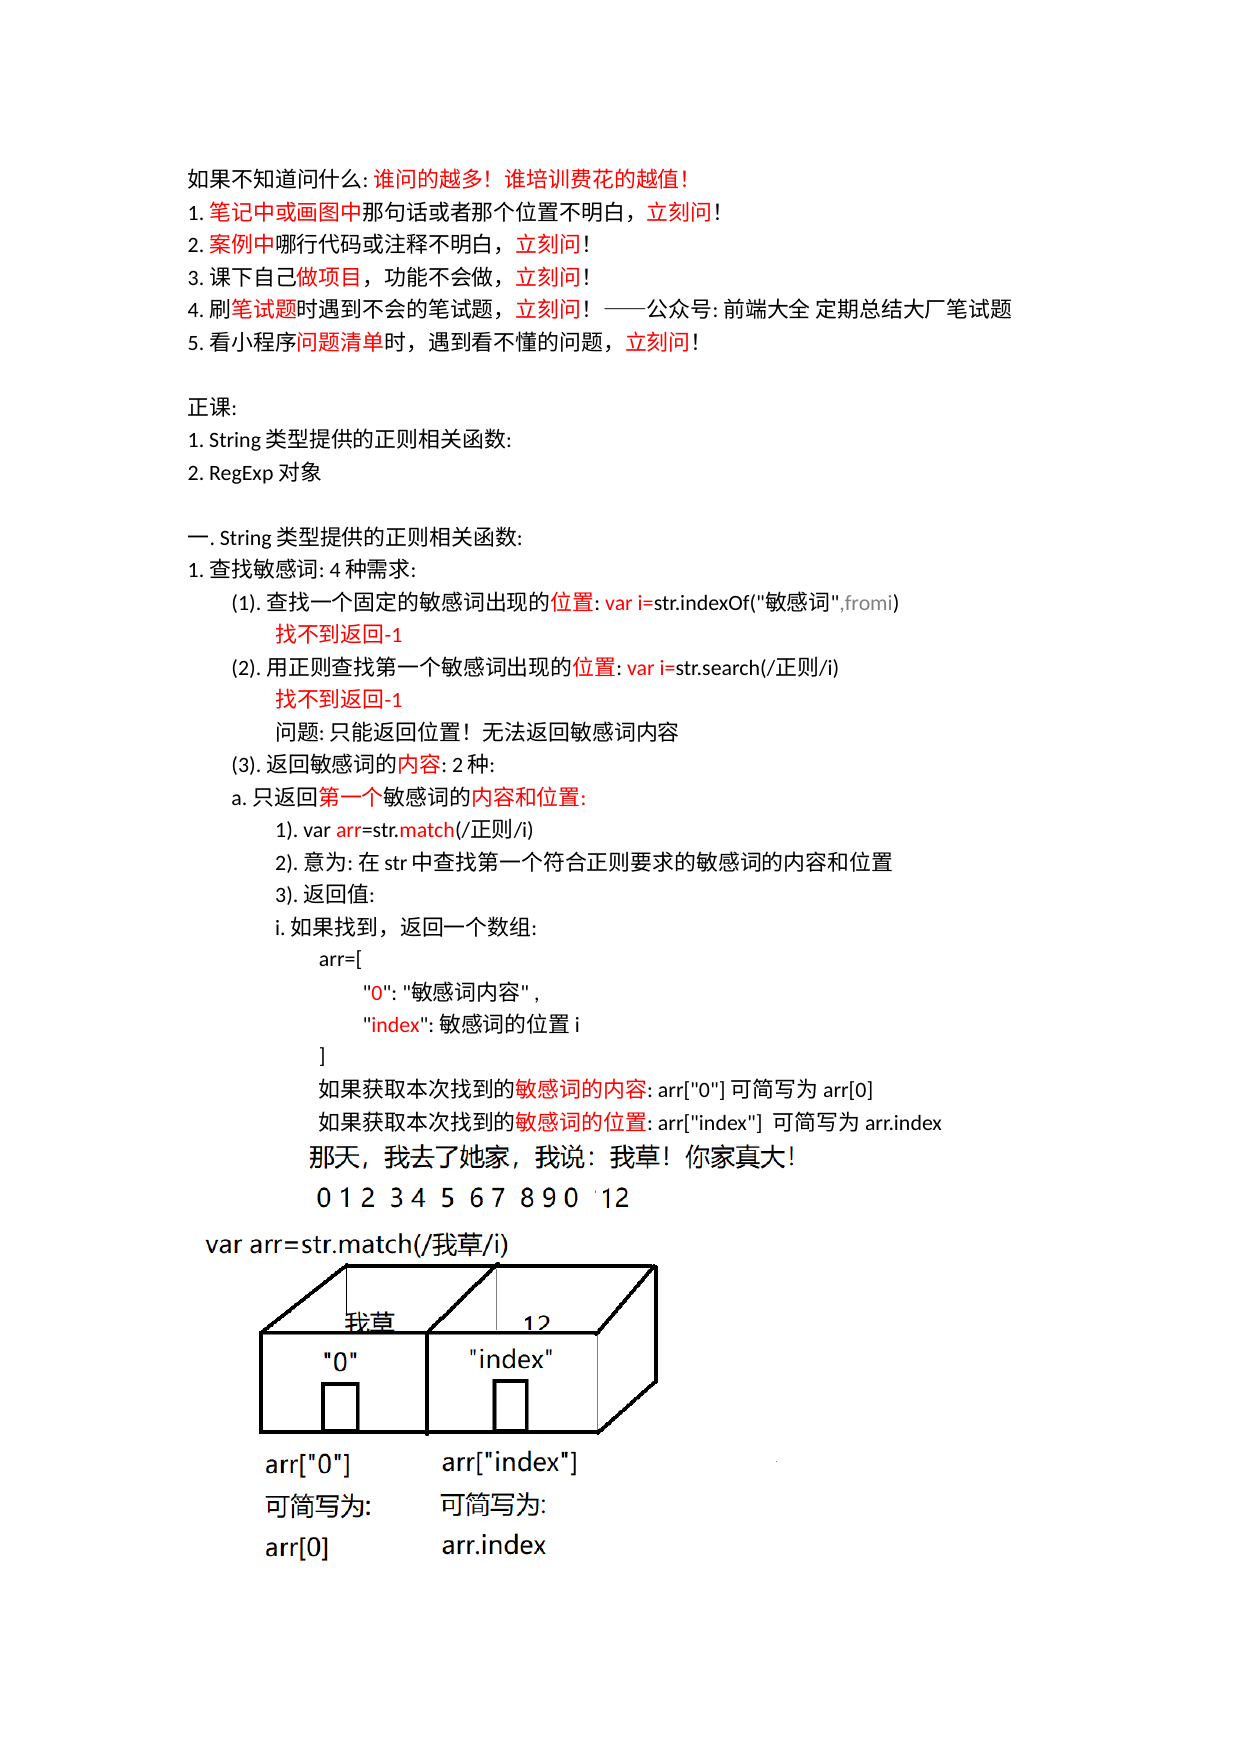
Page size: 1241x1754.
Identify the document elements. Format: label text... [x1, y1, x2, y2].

text 1). var arr=str.match(/正则/i) [187, 812, 1053, 844]
text 2. RegExp对象 [187, 454, 1053, 487]
text 1. String类型提供的正则相关函数: [187, 422, 1053, 454]
text (1). 查找一个固定的敏感词出现的位置: var i=str.indexOf("敏感词",fromi) [187, 584, 1053, 617]
text 如果获取本次找到的敏感词的内容: arr["0"] 可简写为 arr[0] [187, 1072, 1053, 1104]
text 找不到返回-1 [187, 682, 1053, 714]
text 一. String类型提供的正则相关函数: [187, 519, 1053, 552]
text 5. 看小程序问题清单时，遇到看不懂的问题，立刻问！ [187, 324, 1053, 357]
text ] [187, 1039, 1053, 1072]
text 2. 案例中哪行代码或注释不明白，立刻问！ [187, 227, 1053, 259]
text "index": 敏感词的位置i [187, 1007, 1053, 1039]
text a. 只返回第一个敏感词的内容和位置: [187, 779, 1053, 812]
text 4. 刷笔试题时遇到不会的笔试题，立刻问！——公众号: 前端大全 定期总结大厂笔试题 [187, 292, 1053, 324]
text (2). 用正则查找第一个敏感词出现的位置: var i=str.search(/正则/i) [187, 649, 1053, 682]
text 问题: 只能返回位置！无法返回敏感词内容 [187, 714, 1053, 747]
text 2). 意为: 在str中查找第一个符合正则要求的敏感词的内容和位置 [187, 844, 1053, 877]
text arr=[ [187, 942, 1053, 974]
text 如果不知道问什么: 谁问的越多！谁培训费花的越值！ [187, 162, 1053, 194]
text (3). 返回敏感词的内容: 2种: [187, 747, 1053, 779]
text 1. 笔记中或画图中那句话或者那个位置不明白，立刻问！ [187, 194, 1053, 227]
text 1. 查找敏感词: 4种需求: [187, 552, 1053, 584]
text 正课: [187, 389, 1053, 422]
text "0": "敏感词内容" , [187, 974, 1053, 1007]
text 3. 课下自己做项目，功能不会做，立刻问！ [187, 259, 1053, 292]
text 找不到返回-1 [187, 617, 1053, 649]
picture [187, 1137, 799, 1566]
text 3). 返回值: [187, 877, 1053, 909]
text 如果获取本次找到的敏感词的位置: arr["index"] 可简写为 arr.index [187, 1104, 1053, 1137]
text i. 如果找到，返回一个数组: [187, 909, 1053, 942]
